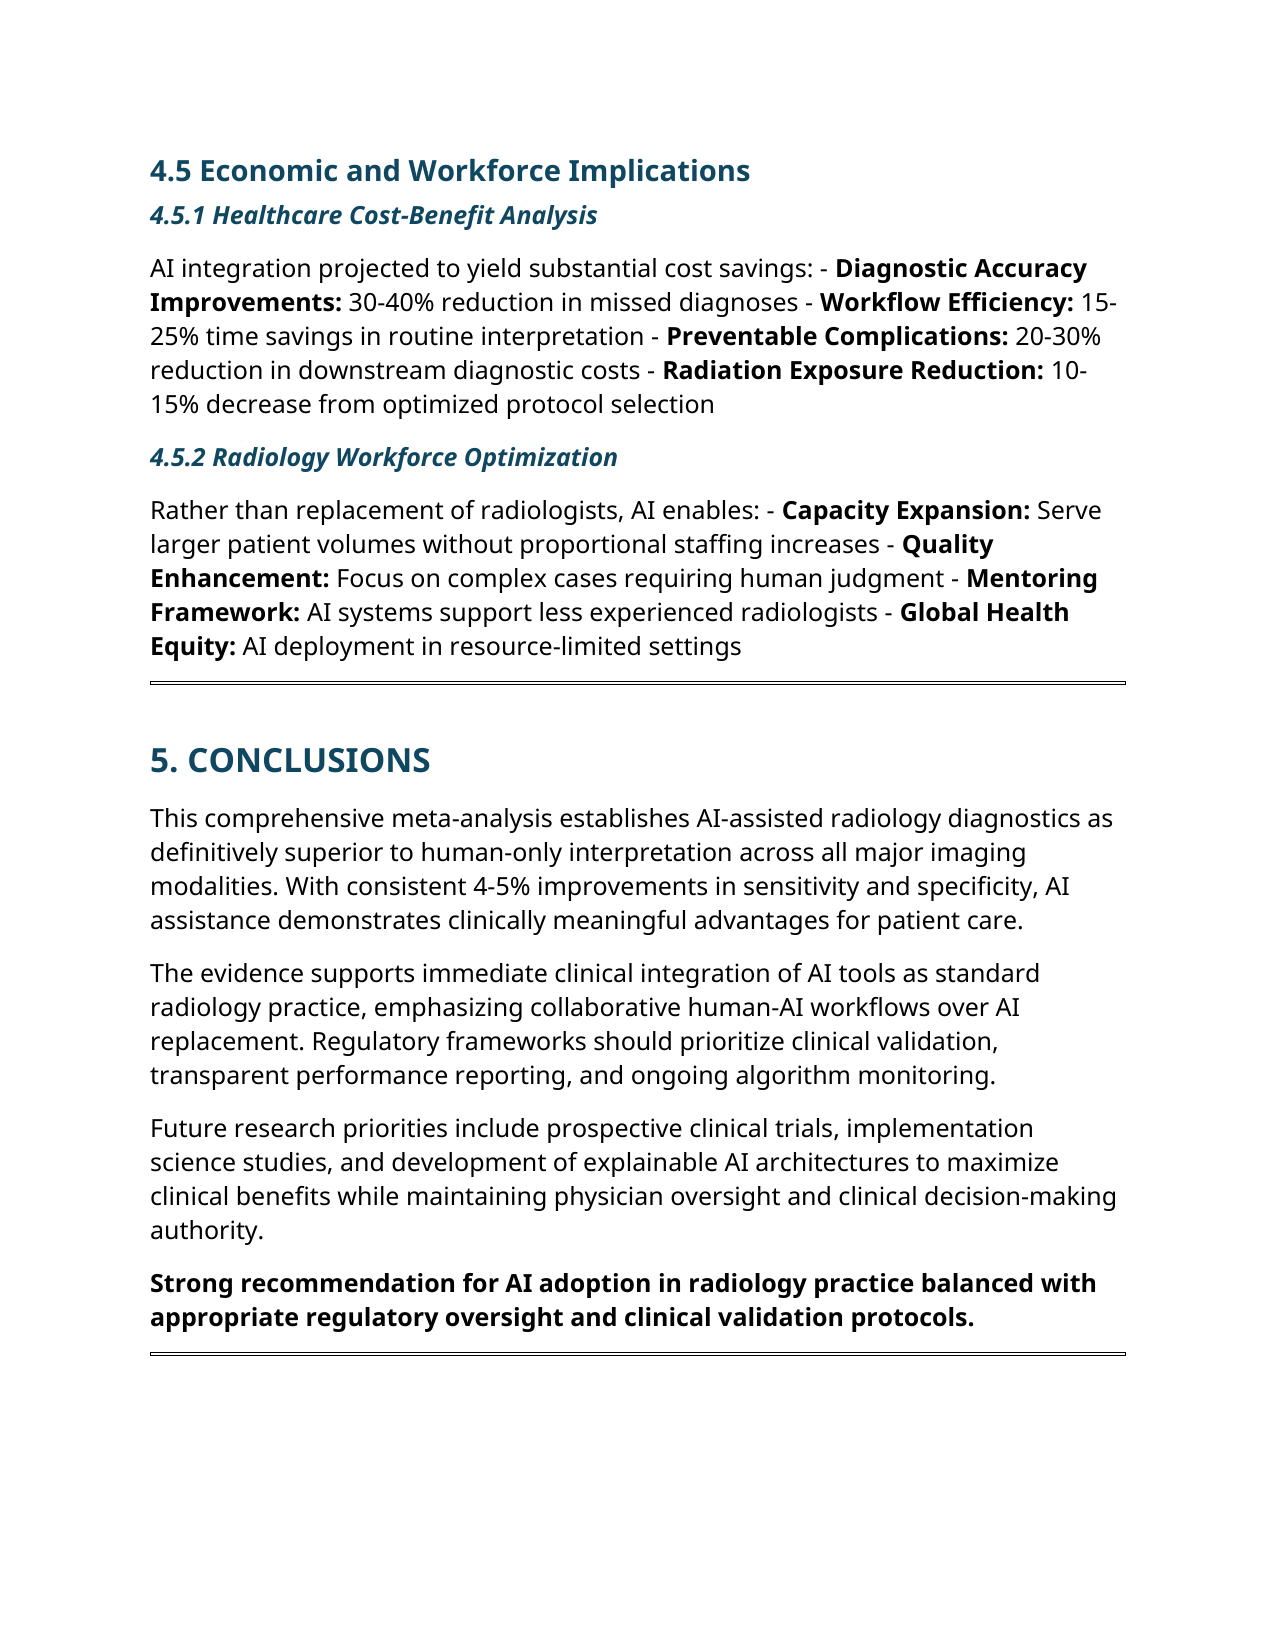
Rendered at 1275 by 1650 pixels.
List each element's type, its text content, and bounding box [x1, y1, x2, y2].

text Future research priorities include prospective clinical trials, implementation science studies, and development of explainable AI architectures to maximize clinical benefits while maintaining physician oversight and clinical decision-making authority. [150, 1111, 1125, 1247]
text AI integration projected to yield substantial cost savings: - Diagnostic Accuracy Improvements: 30-40% reduction in missed diagnoses - Workflow Efficiency: 15-25% time savings in routine interpretation - Preventable Complications: 20-30% reduction in downstream diagnostic costs - Radiation Exposure Reduction: 10-15% decrease from optimized protocol selection [150, 251, 1125, 421]
subtitle 4.5.2 Radiology Workforce Optimization [150, 440, 1125, 474]
text Rather than replacement of radiologists, AI enables: - Capacity Expansion: Serve larger patient volumes without proportional staffing increases - Quality Enhancement: Focus on complex cases requiring human judgment - Mentoring Framework: AI systems support less experienced radiologists - Global Health Equity: AI deployment in resource-limited settings [150, 493, 1125, 663]
text This comprehensive meta-analysis establishes AI-assisted radiology diagnostics as definitively superior to human-only interpretation across all major imaging modalities. With consistent 4-5% improvements in sensitivity and specificity, AI assistance demonstrates clinically meaningful advantages for patient care. [150, 801, 1125, 937]
text Strong recommendation for AI adoption in radiology practice balanced with appropriate regulatory oversight and clinical validation protocols. [150, 1266, 1125, 1334]
subtitle 4.5 Economic and Workforce Implications [150, 150, 1125, 190]
subtitle 4.5.1 Healthcare Cost-Benefit Analysis [150, 198, 1125, 232]
subtitle 5. CONCLUSIONS [150, 737, 1125, 782]
text The evidence supports immediate clinical integration of AI tools as standard radiology practice, emphasizing collaborative human-AI workflows over AI replacement. Regulatory frameworks should prioritize clinical validation, transparent performance reporting, and ongoing algorithm monitoring. [150, 956, 1125, 1092]
